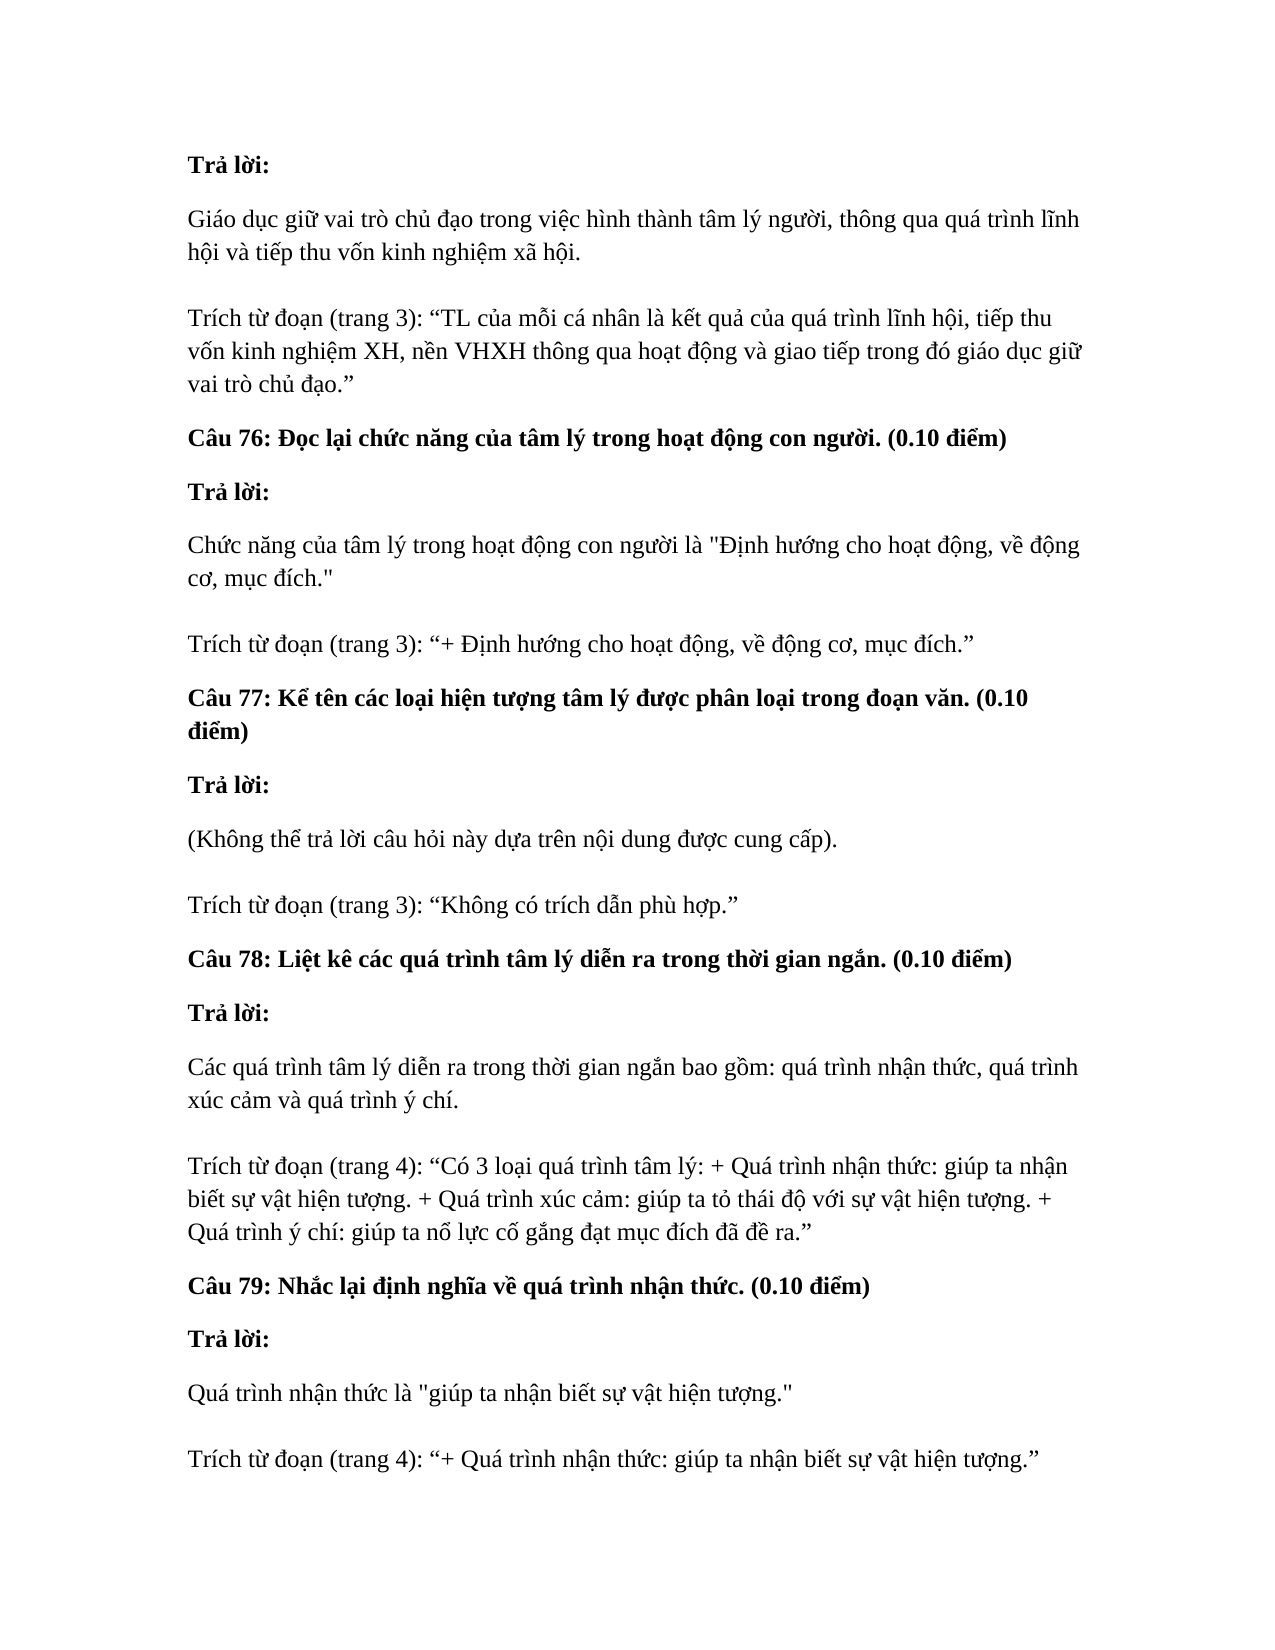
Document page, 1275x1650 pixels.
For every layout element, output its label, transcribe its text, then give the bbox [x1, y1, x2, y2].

text (Không thể trả lời câu hỏi này dựa trên nội dung được cung cấp). Trích từ đoạn (trang 3): “Không có trích dẫn phù hợp.” [187, 824, 1087, 919]
text Câu 77: Kể tên các loại hiện tượng tâm lý được phân loại trong đoạn văn. (0.10 điểm) [187, 683, 1087, 745]
text Trả lời: [187, 1324, 1087, 1353]
text Câu 79: Nhắc lại định nghĩa về quá trình nhận thức. (0.10 điểm) [187, 1271, 1087, 1299]
text Trả lời: [187, 998, 1087, 1027]
text Câu 76: Đọc lại chức năng của tâm lý trong hoạt động con người. (0.10 điểm) [187, 423, 1087, 452]
text Trả lời: [187, 150, 1087, 179]
text Trả lời: [187, 477, 1087, 505]
text Câu 78: Liệt kê các quá trình tâm lý diễn ra trong thời gian ngắn. (0.10 điểm) [187, 944, 1087, 973]
text Giáo dục giữ vai trò chủ đạo trong việc hình thành tâm lý người, thông qua quá trình lĩnh hội và tiếp thu vốn kinh nghiệm xã hội. Trích từ đoạn (trang 3): “TL của mỗi cá nhân là kết quả của quá trình lĩnh hội, tiếp thu vốn kinh nghiệm XH, nền VHXH thông qua hoạt động và giao tiếp trong đó giáo dục giữ vai trò chủ đạo.” [187, 204, 1087, 398]
text Quá trình nhận thức là "giúp ta nhận biết sự vật hiện tượng." Trích từ đoạn (trang 4): “+ Quá trình nhận thức: giúp ta nhận biết sự vật hiện tượng.” [187, 1378, 1087, 1473]
text Chức năng của tâm lý trong hoạt động con người là "Định hướng cho hoạt động, về động cơ, mục đích." Trích từ đoạn (trang 3): “+ Định hướng cho hoạt động, về động cơ, mục đích.” [187, 531, 1087, 658]
text Trả lời: [187, 770, 1087, 799]
text Các quá trình tâm lý diễn ra trong thời gian ngắn bao gồm: quá trình nhận thức, quá trình xúc cảm và quá trình ý chí. Trích từ đoạn (trang 4): “Có 3 loại quá trình tâm lý: + Quá trình nhận thức: giúp ta nhận biết sự vật hiện tượng. + Quá trình xúc cảm: giúp ta tỏ thái độ với sự vật hiện tượng. + Quá trình ý chí: giúp ta nổ lực cố gắng đạt mục đích đã đề ra.” [187, 1052, 1087, 1246]
